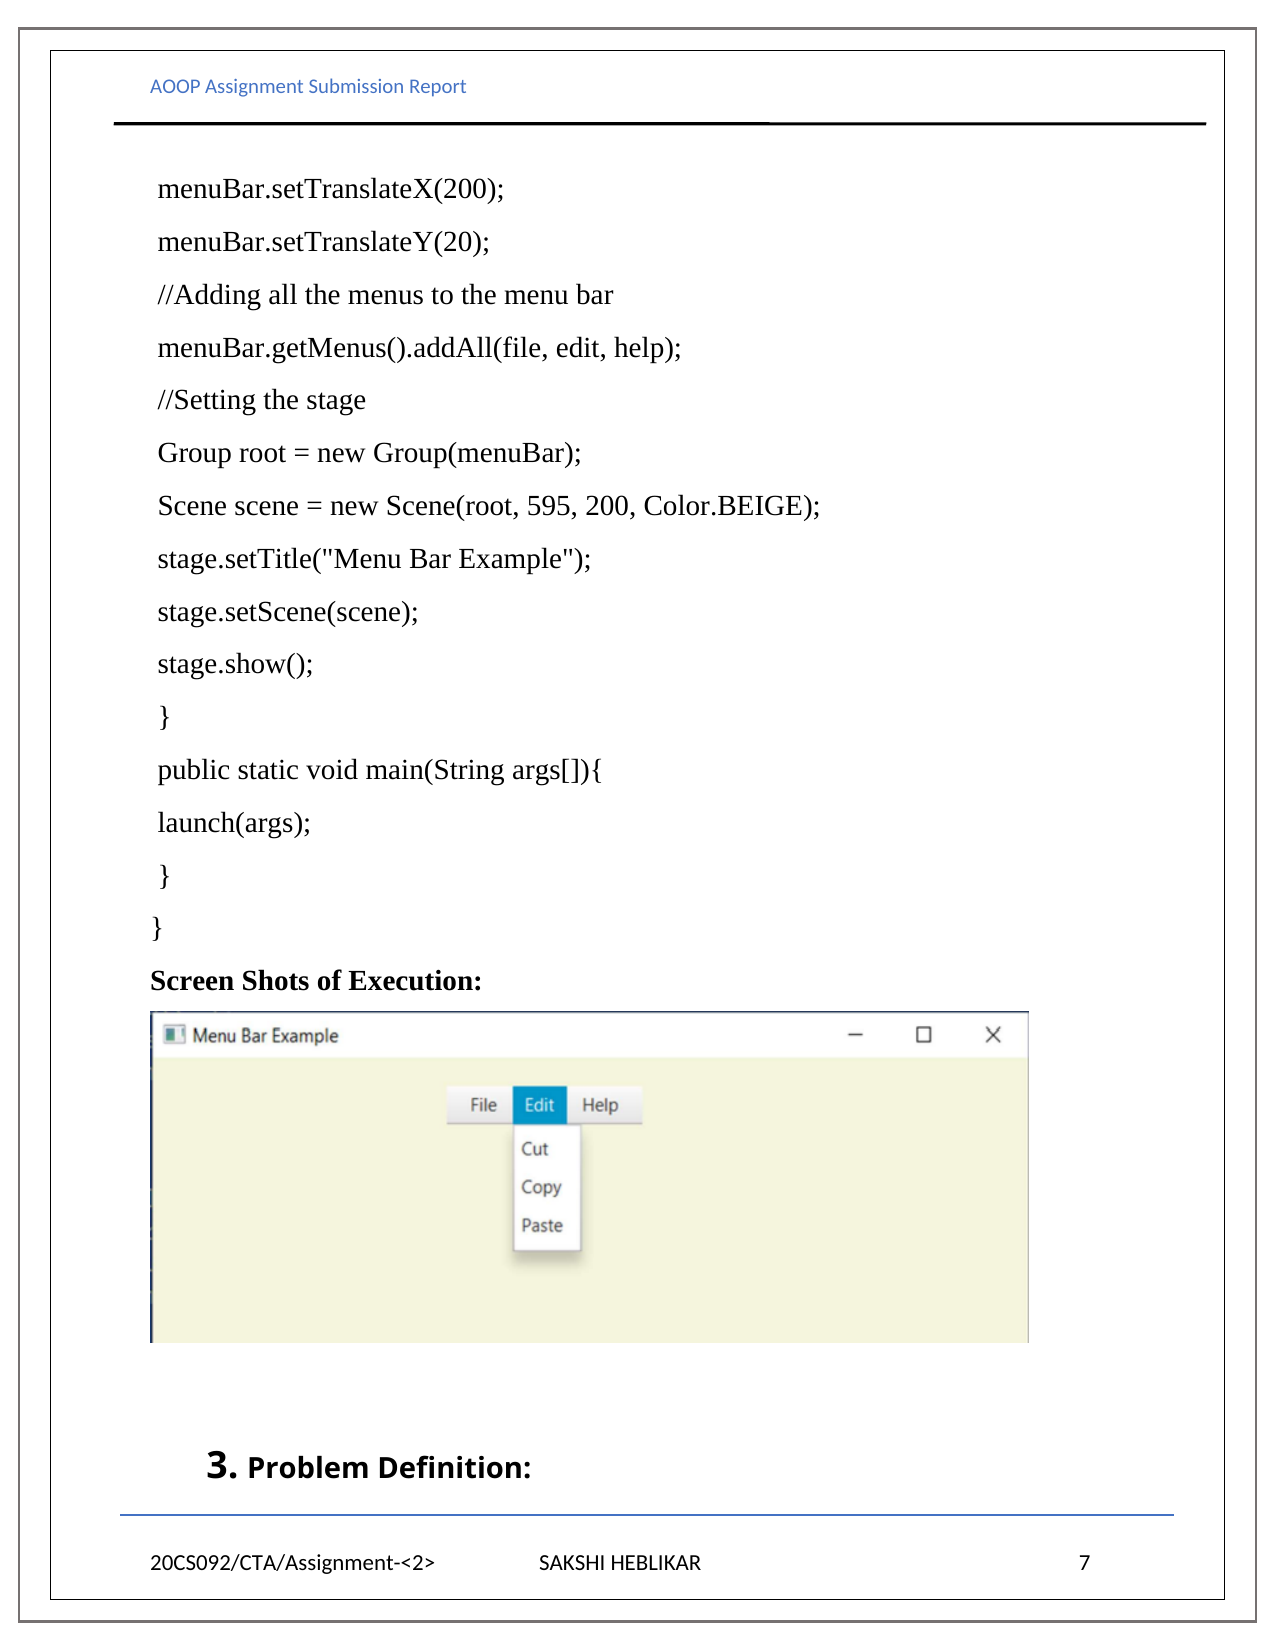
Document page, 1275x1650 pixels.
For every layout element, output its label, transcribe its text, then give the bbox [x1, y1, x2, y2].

picture [150, 1011, 1029, 1343]
text //Adding all the menus to the menu bar [150, 277, 1125, 310]
text } [150, 699, 1125, 733]
text stage.show(); [150, 647, 1125, 680]
text stage.setTitle("Menu Bar Example"); [150, 541, 1125, 574]
list Problem Definition: [206, 1439, 1125, 1490]
text menuBar.setTranslateY(20); [150, 224, 1125, 258]
text Group root = new Group(menuBar); [150, 435, 1125, 469]
text } [150, 858, 1125, 891]
text } [150, 911, 1125, 944]
text stage.setScene(scene); [150, 594, 1125, 627]
text menuBar.setTranslateX(200); [150, 171, 1125, 205]
text launch(args); [150, 805, 1125, 838]
text menuBar.getMenus().addAll(file, edit, help); [150, 330, 1125, 363]
text public static void main(String args[]){ [150, 752, 1125, 786]
text //Setting the stage [150, 382, 1125, 416]
text Screen Shots of Execution: [150, 963, 1125, 997]
text Scene scene = new Scene(root, 595, 200, Color.BEIGE); [150, 488, 1125, 522]
